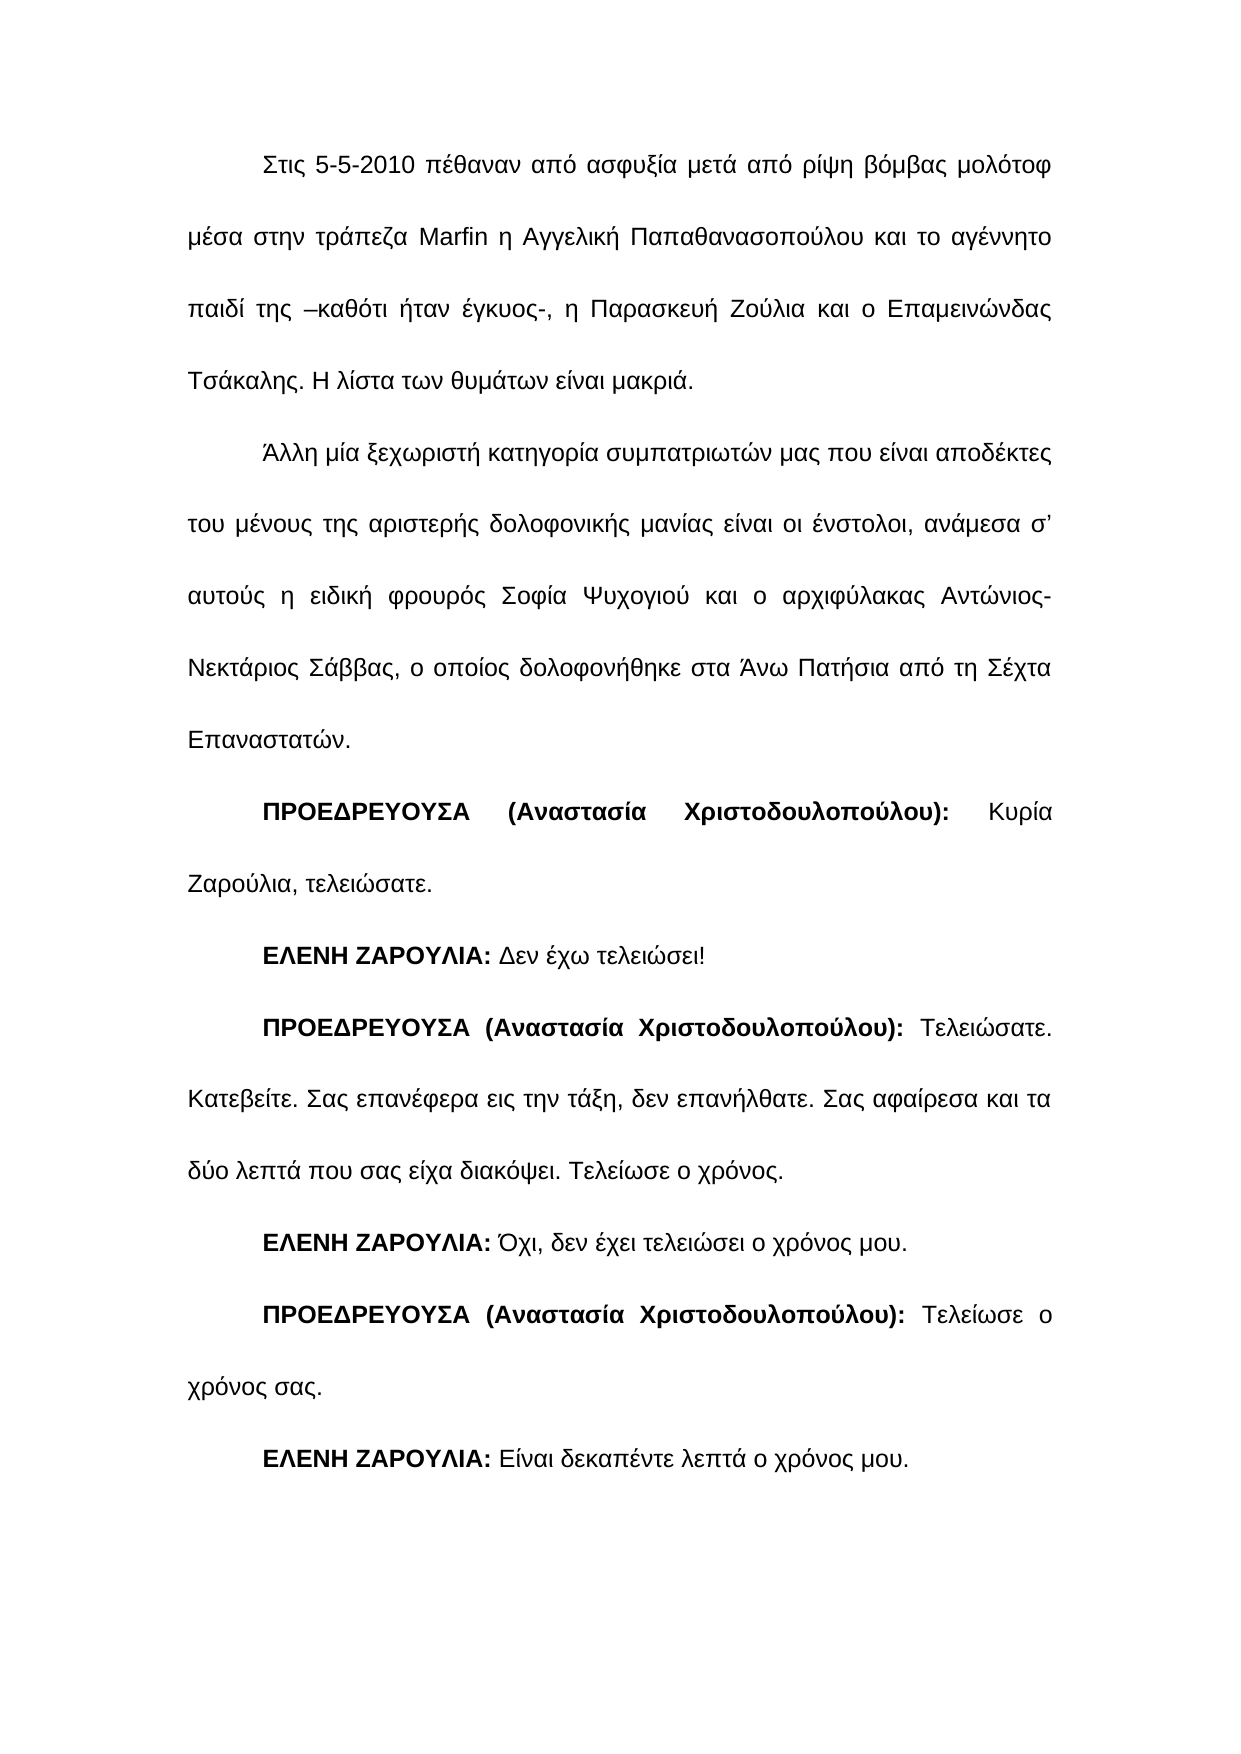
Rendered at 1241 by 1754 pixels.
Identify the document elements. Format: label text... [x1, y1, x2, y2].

text Στις 5-5-2010 πέθαναν από ασφυξία μετά από ρίψη βόμβας μολότοφ μέσα στην τράπεζα Marfin η Αγγελική Παπαθανασοπούλου και το αγέννητο παιδί της –καθότι ήταν έγκυος-, η Παρασκευή Ζούλια και ο Επαμεινώνδας Τσάκαλης. Η λίστα των θυμάτων είναι μακριά. [187, 150, 1053, 394]
text ΠΡΟΕΔΡΕΥΟΥΣΑ (Αναστασία Χριστοδουλοπούλου): Κυρία Ζαρούλια, τελειώσατε. [187, 797, 1053, 897]
text ΕΛΕΝΗ ΖΑΡΟΥΛΙΑ: Όχι, δεν έχει τελειώσει ο χρόνος μου. [187, 1228, 1053, 1257]
text ΕΛΕΝΗ ΖΑΡΟΥΛΙΑ: Δεν έχω τελειώσει! [187, 941, 1053, 969]
text ΕΛΕΝΗ ΖΑΡΟΥΛΙΑ: Είναι δεκαπέντε λεπτά ο χρόνος μου. [187, 1444, 1053, 1472]
text Άλλη μία ξεχωριστή κατηγορία συμπατριωτών μας που είναι αποδέκτες του μένους της αριστερής δολοφονικής μανίας είναι οι ένστολοι, ανάμεσα σ’ αυτούς η ειδική φρουρός Σοφία Ψυχογιού και ο αρχιφύλακας Αντώνιος-Νεκτάριος Σάββας, ο οποίος δολοφονήθηκε στα Άνω Πατήσια από τη Σέχτα Επαναστατών. [187, 437, 1053, 754]
text ΠΡΟΕΔΡΕΥΟΥΣΑ (Αναστασία Χριστοδουλοπούλου): Τελείωσε ο χρόνος σας. [187, 1300, 1053, 1401]
text ΠΡΟΕΔΡΕΥΟΥΣΑ (Αναστασία Χριστοδουλοπούλου): Τελειώσατε. Κατεβείτε. Σας επανέφερα εις την τάξη, δεν επανήλθατε. Σας αφαίρεσα και τα δύο λεπτά που σας είχα διακόψει. Τελείωσε ο χρόνος. [187, 1012, 1053, 1185]
